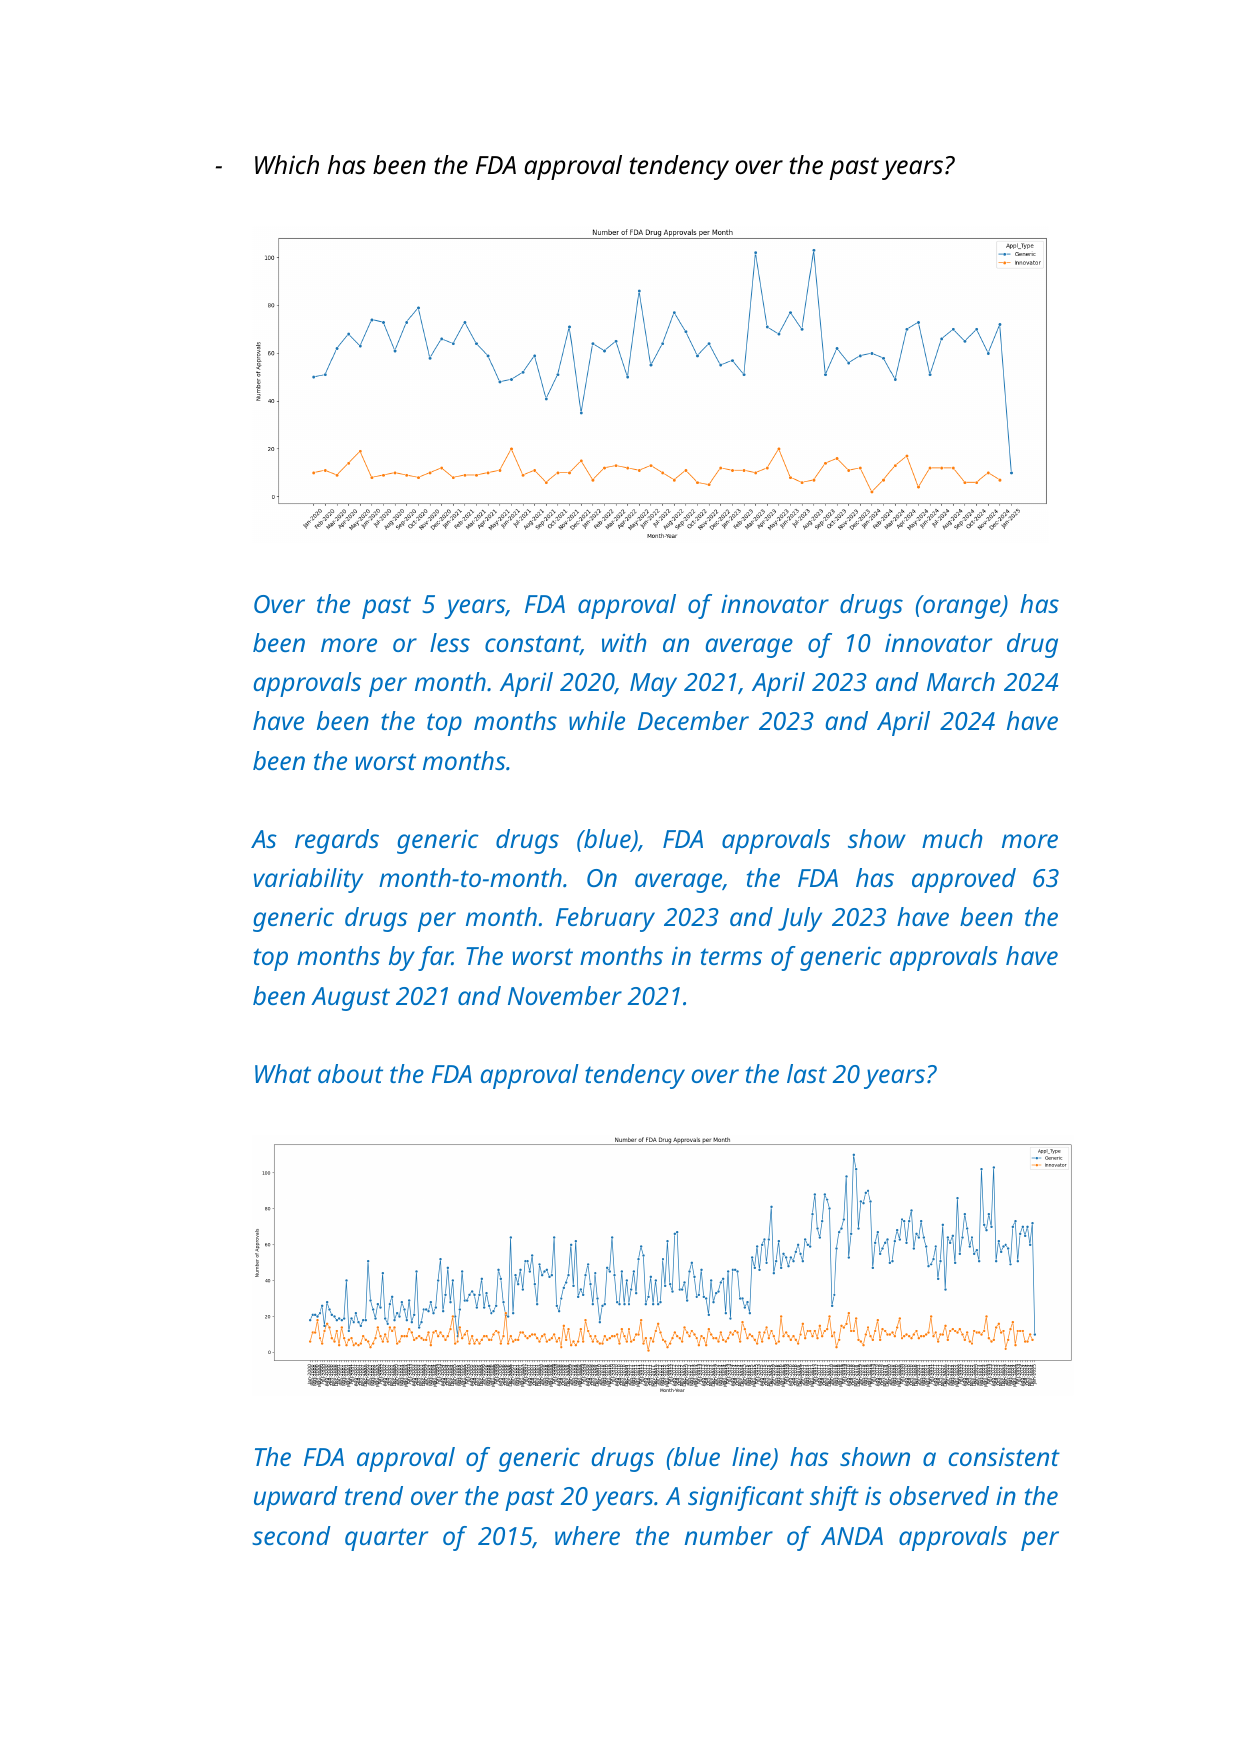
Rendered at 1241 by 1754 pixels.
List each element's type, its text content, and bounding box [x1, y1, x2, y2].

list Which has been the FDA approval tendency over the past years? [215, 148, 1063, 182]
list Over the past 5 years, FDA approval of innovator drugs (orange) has been more or less constant, with an average of 10 innovator drug approvals per month. April 2020, May 2021, April 2023 and March 2024 have been the top months while December 2023 and April 2024 have been the worst months. [252, 587, 1063, 777]
picture [252, 1135, 1074, 1396]
list As regards generic drugs (blue), FDA approvals show much more variability month-to-month. On average, the FDA has approved 63 generic drugs per month. February 2023 and July 2023 have been the top months by far. The worst months in terms of generic approvals have been August 2021 and November 2021. [252, 822, 1063, 1012]
picture [252, 226, 1049, 543]
list What about the FDA approval tendency over the last 20 years? [252, 1057, 1063, 1091]
